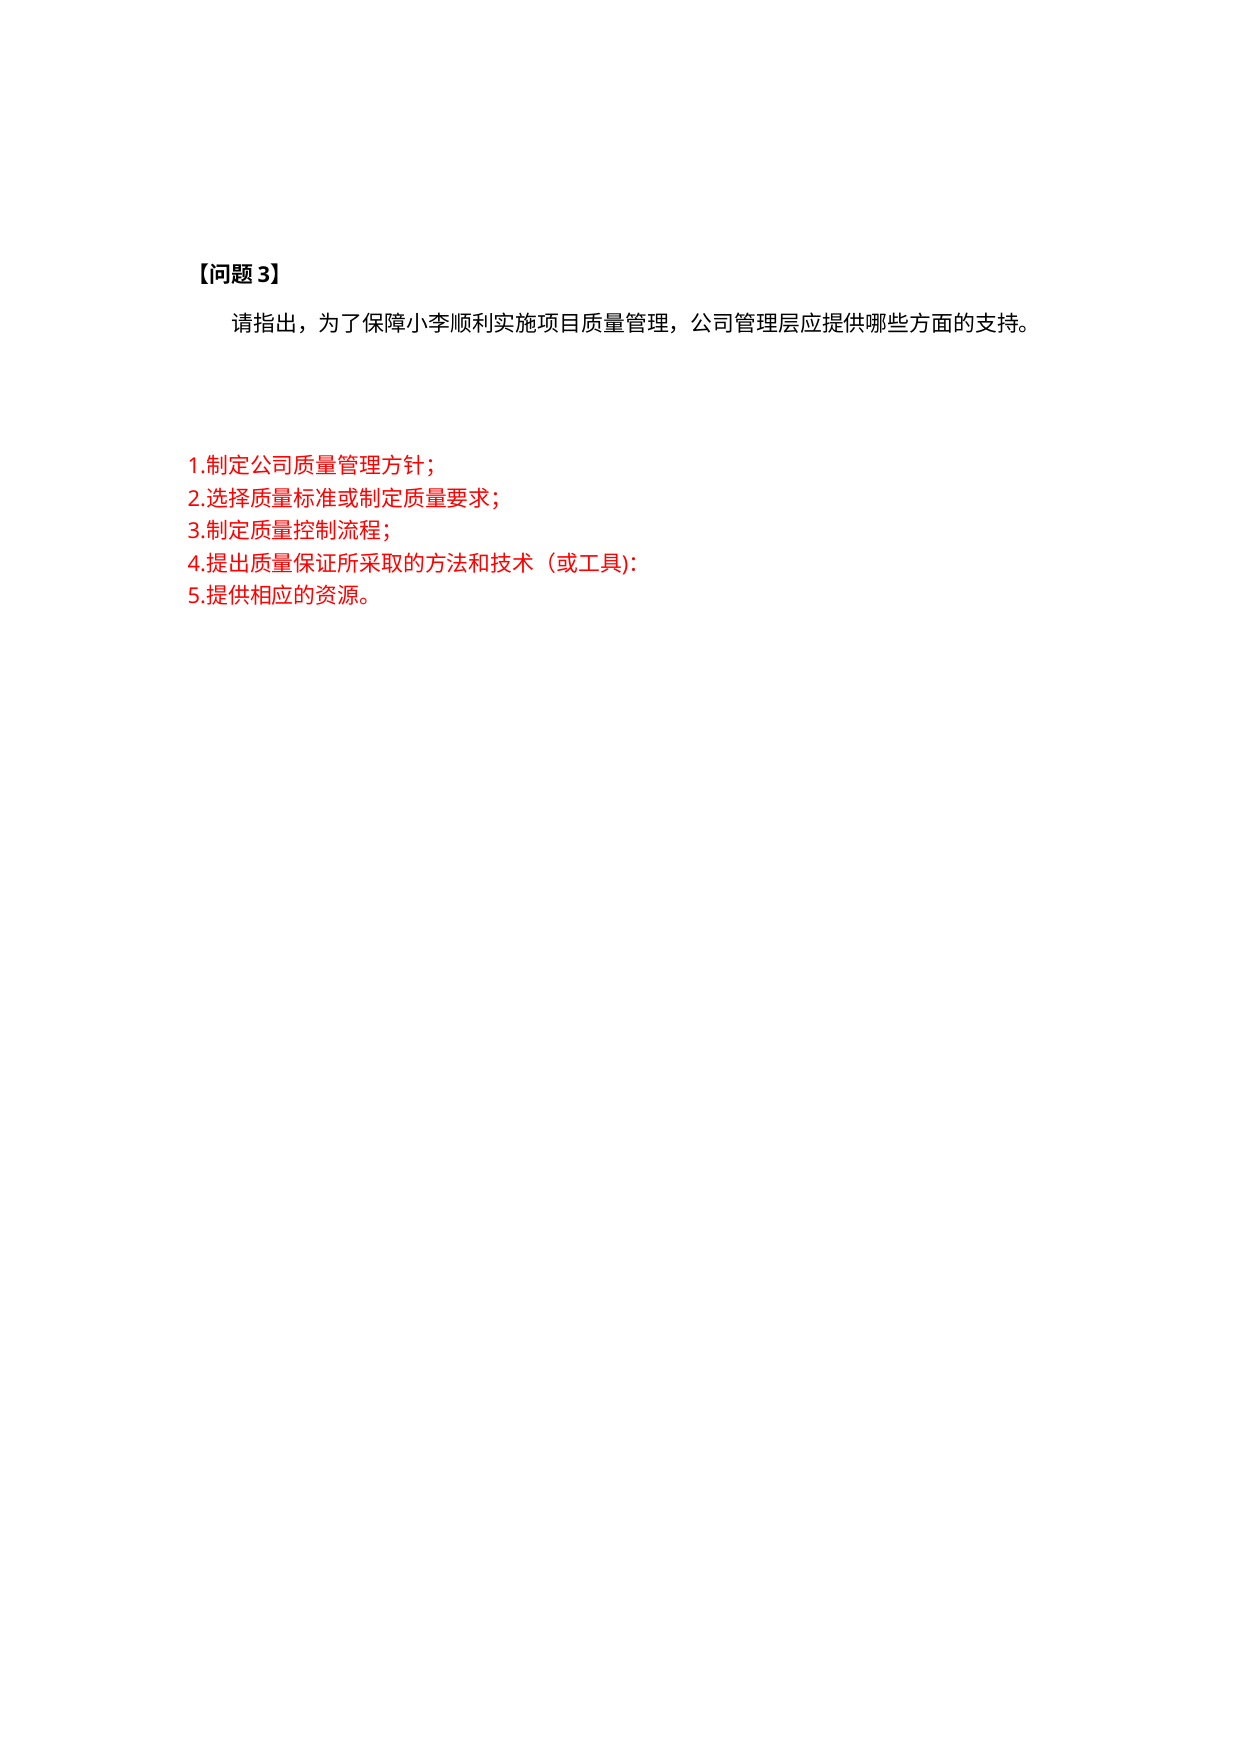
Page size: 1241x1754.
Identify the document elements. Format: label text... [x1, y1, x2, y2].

text 请指出，为了保障小李顺利实施项目质量管理，公司管理层应提供哪些方面的支持。 [187, 305, 1053, 338]
text 4.提出质量保证所采取的方法和技术（或工具)： [187, 546, 1053, 578]
text 2.选择质量标准或制定质量要求； [187, 481, 1053, 513]
text 【问题3】 [187, 257, 1053, 289]
text 3.制定质量控制流程； [187, 513, 1053, 546]
text 5.提供相应的资源。 [187, 578, 1053, 611]
text 1.制定公司质量管理方针； [187, 448, 1053, 481]
